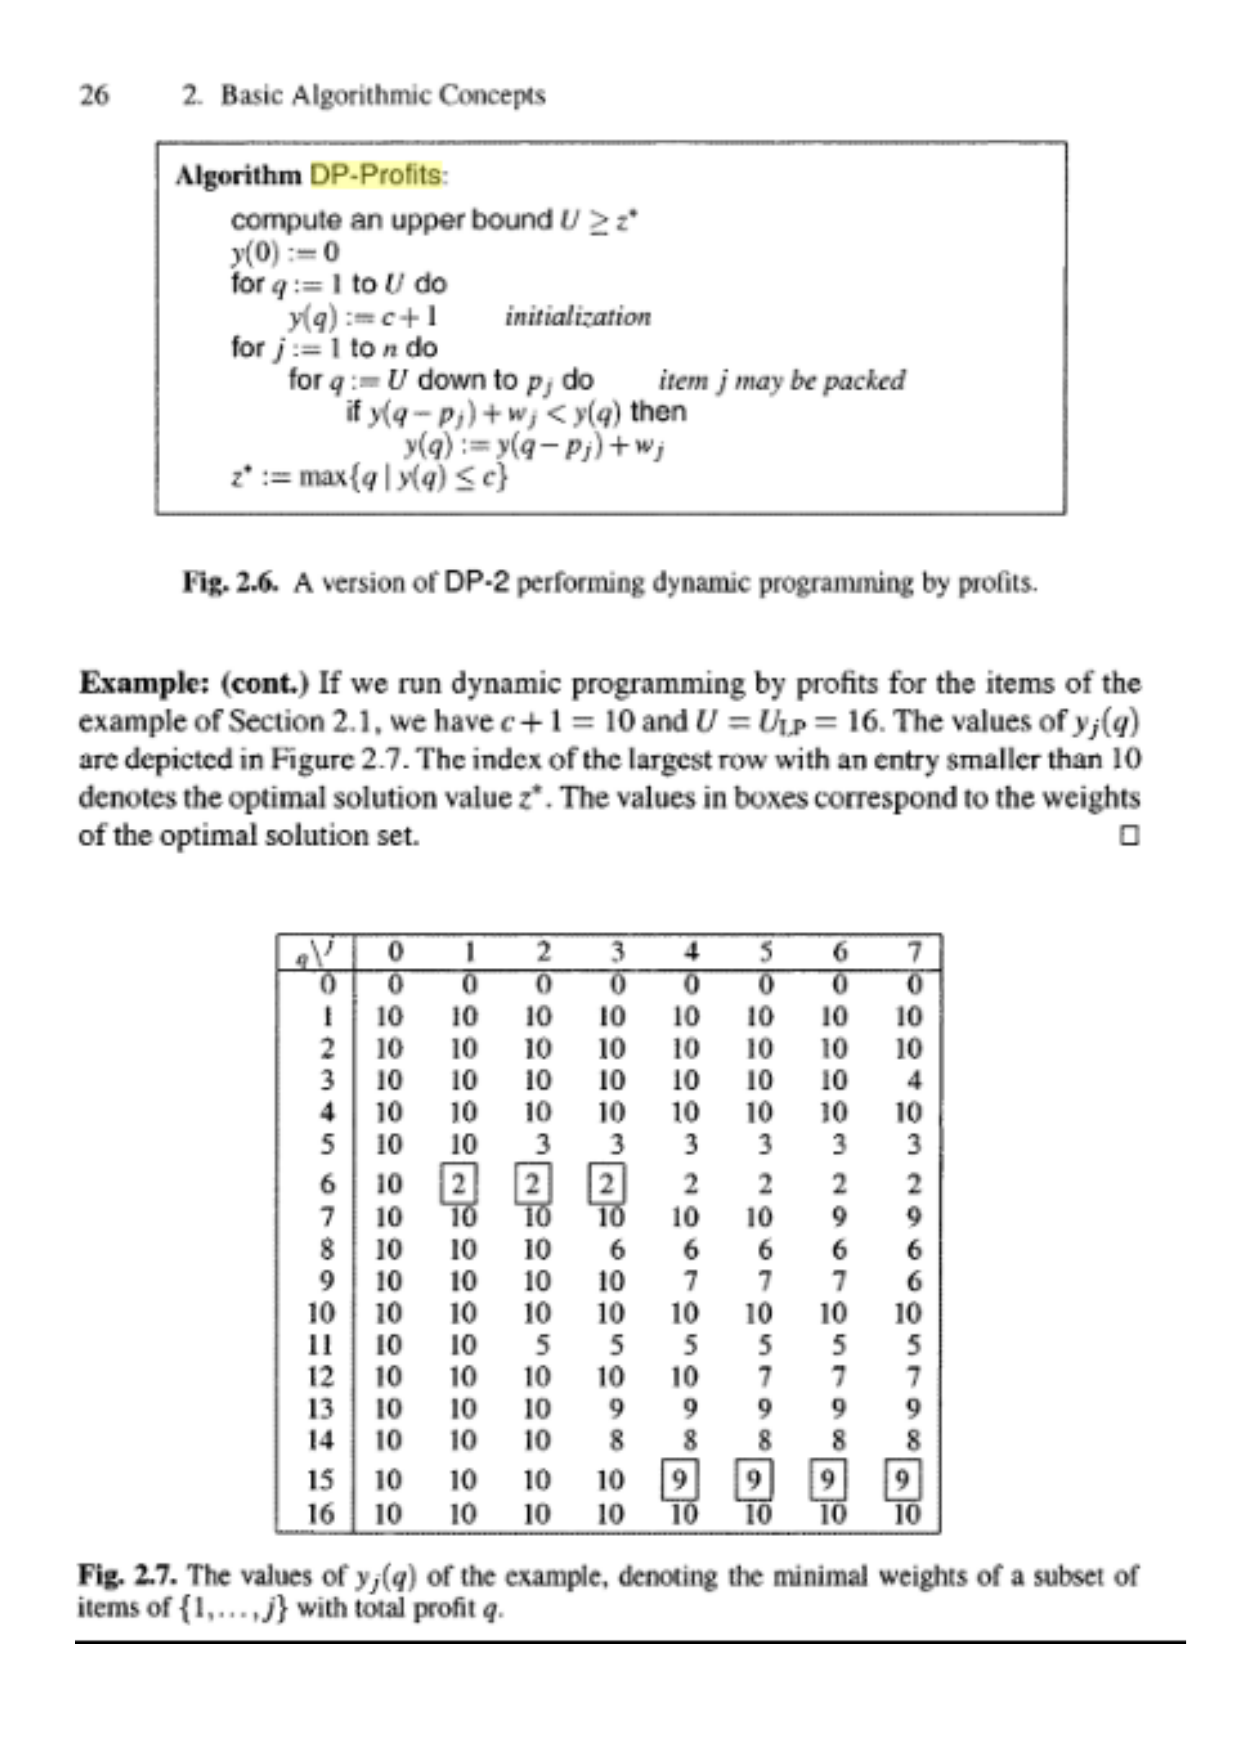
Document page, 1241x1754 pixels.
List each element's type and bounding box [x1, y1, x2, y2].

picture [75, 75, 1187, 1644]
